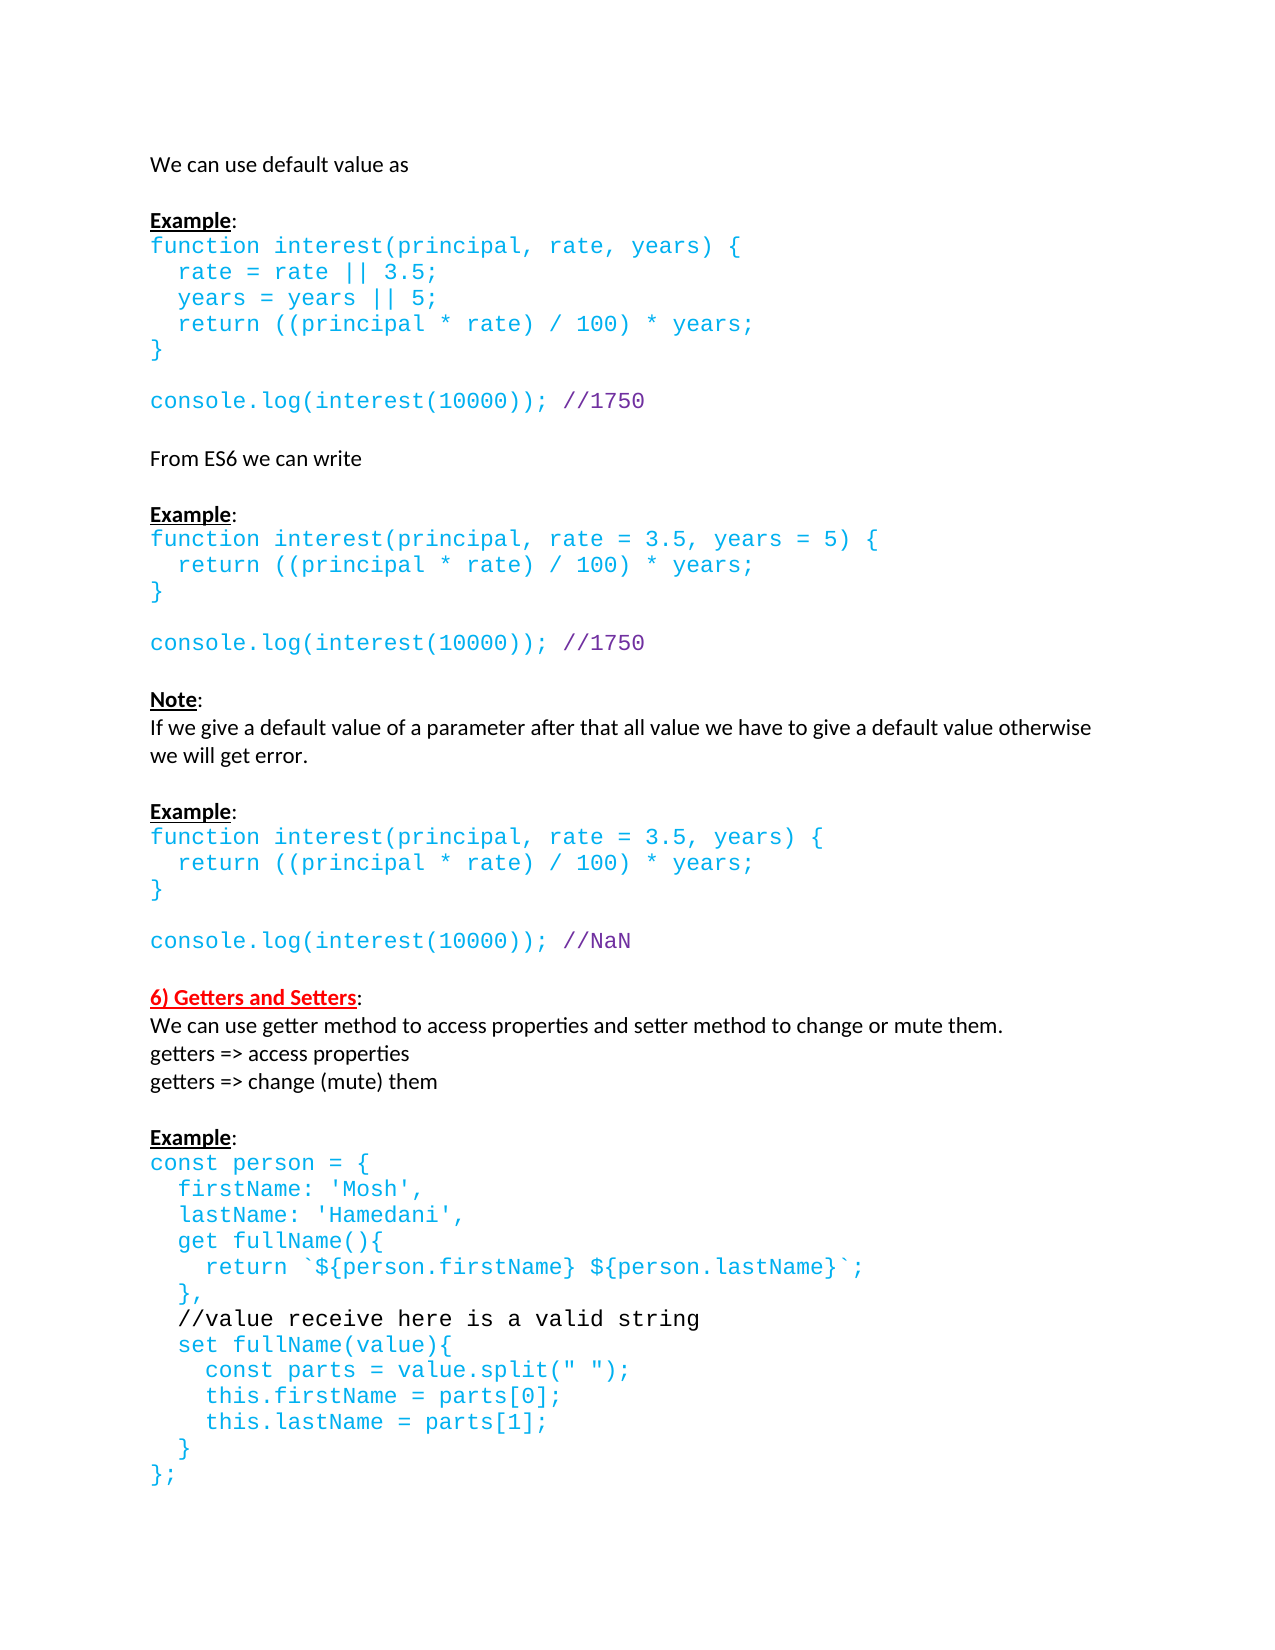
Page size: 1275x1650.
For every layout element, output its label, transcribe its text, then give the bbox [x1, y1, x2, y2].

text const parts = value.split(" "); [150, 1359, 1125, 1385]
text Example: [150, 500, 1125, 528]
text Example: [150, 797, 1125, 826]
text getters => access properties [150, 1039, 1125, 1067]
text function interest(principal, rate = 3.5, years = 5) { [150, 528, 1125, 554]
text return `${person.firstName} ${person.lastName}`; [150, 1255, 1125, 1281]
text set fullName(value){ [150, 1333, 1125, 1359]
text years = years || 5; [150, 286, 1125, 312]
text console.log(interest(10000)); //1750 [150, 390, 1125, 416]
text Example: [150, 206, 1125, 234]
text return ((principal * rate) / 100) * years; [150, 554, 1125, 579]
text 6) Getters and Setters: [150, 983, 1125, 1011]
text function interest(principal, rate = 3.5, years) { [150, 826, 1125, 851]
text getters => change (mute) them [150, 1067, 1125, 1095]
text get fullName(){ [150, 1229, 1125, 1255]
text console.log(interest(10000)); //NaN [150, 929, 1125, 955]
text lastName: 'Hamedani', [150, 1203, 1125, 1229]
text }; [150, 1463, 1125, 1488]
text We can use getter method to access properties and setter method to change or mute them. [150, 1011, 1125, 1039]
text From ES6 we can write [150, 444, 1125, 472]
text We can use default value as [150, 150, 1125, 178]
text console.log(interest(10000)); //1750 [150, 631, 1125, 657]
text this.lastName = parts[1]; [150, 1411, 1125, 1437]
text } [150, 338, 1125, 364]
text } [150, 877, 1125, 903]
text this.firstName = parts[0]; [150, 1385, 1125, 1411]
text const person = { [150, 1151, 1125, 1177]
text } [150, 579, 1125, 606]
text //value receive here is a valid string [150, 1307, 1125, 1333]
text Example: [150, 1123, 1125, 1151]
text return ((principal * rate) / 100) * years; [150, 312, 1125, 338]
text return ((principal * rate) / 100) * years; [150, 851, 1125, 877]
text function interest(principal, rate, years) { [150, 234, 1125, 260]
text }, [150, 1281, 1125, 1307]
text Note: [150, 685, 1125, 713]
text rate = rate || 3.5; [150, 260, 1125, 286]
text firstName: 'Mosh', [150, 1177, 1125, 1203]
text } [150, 1437, 1125, 1463]
text If we give a default value of a parameter after that all value we have to give a default value otherwise we will get error. [150, 713, 1125, 769]
